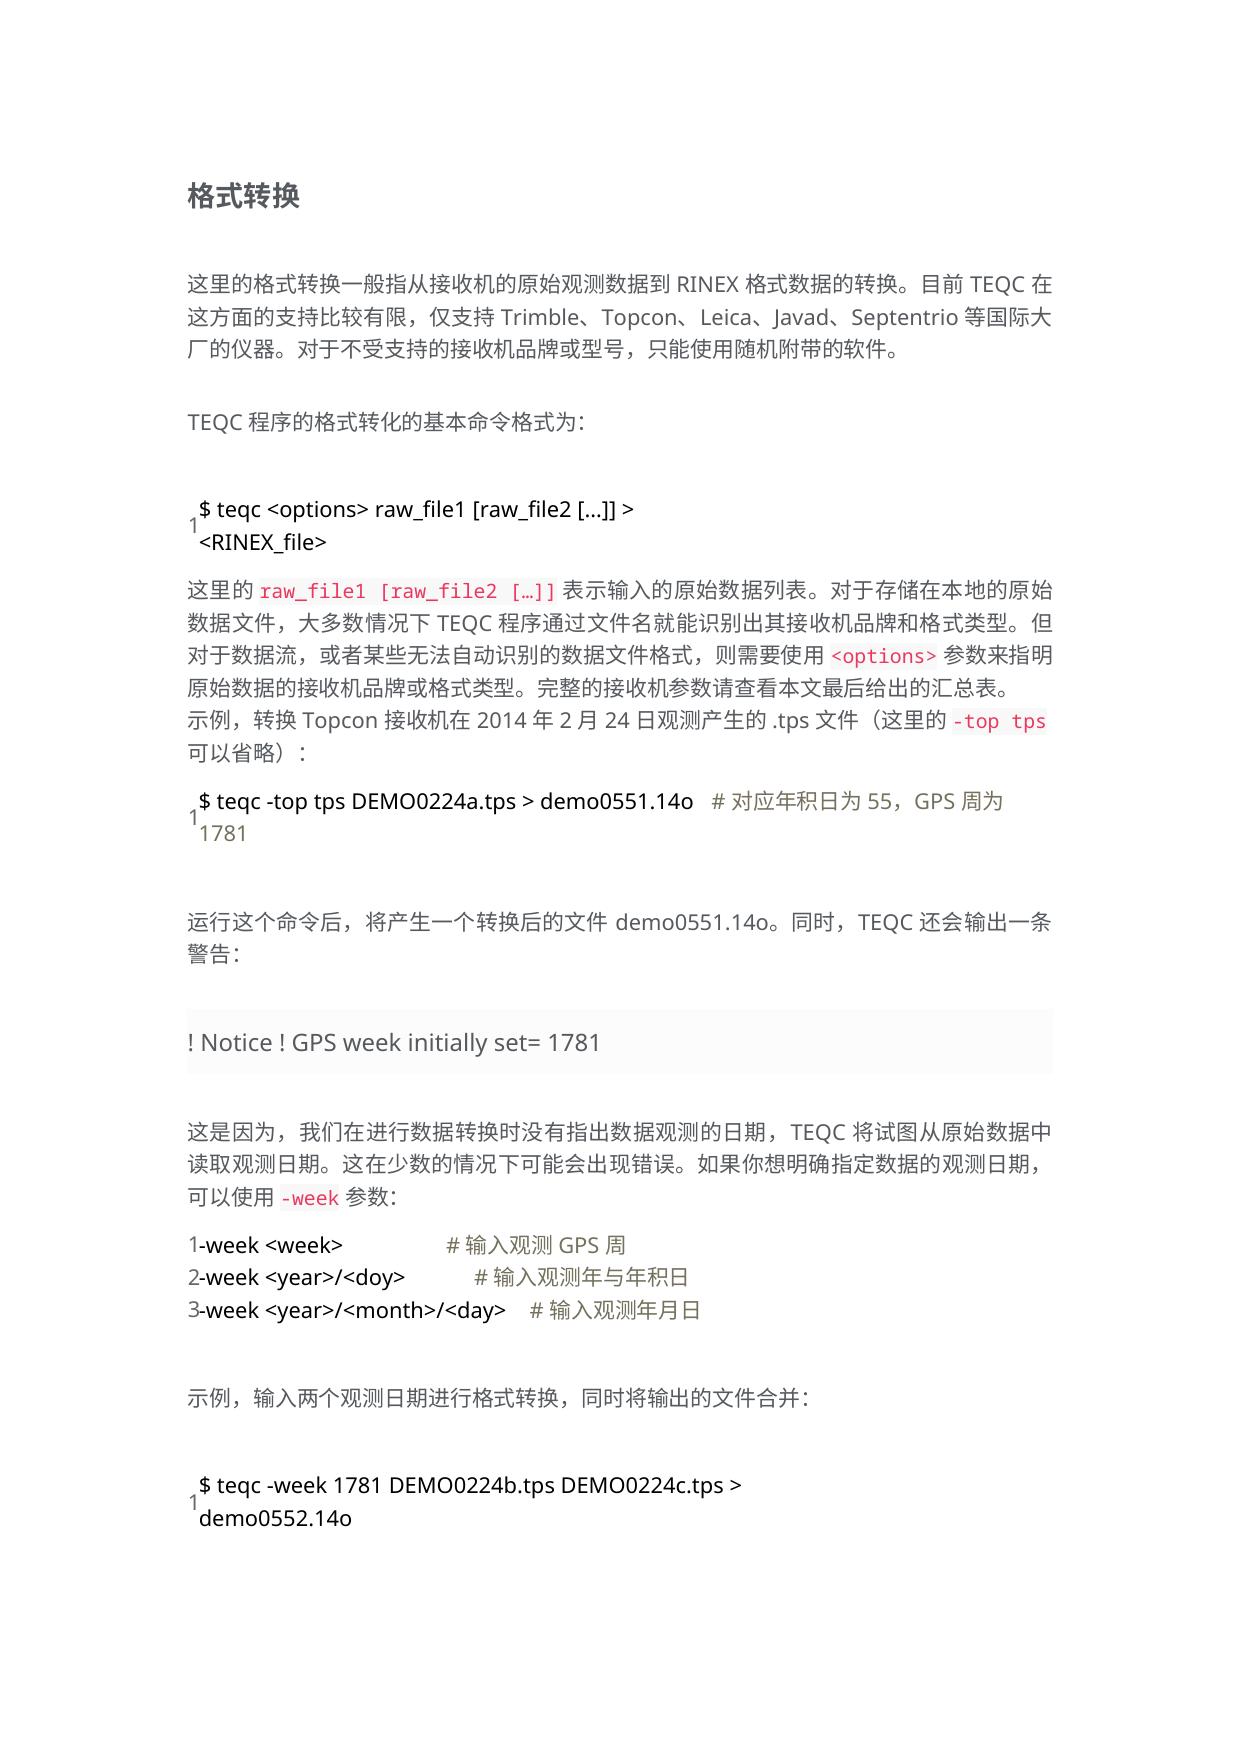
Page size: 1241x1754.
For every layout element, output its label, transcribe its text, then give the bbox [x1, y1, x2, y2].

text ! Notice ! GPS week initially set= 1781 [187, 1009, 1053, 1074]
table_header $ teqc -top tps DEMO0224a.tps > demo0551.14o # 对应年积日为 55，GPS 周为 1781 [198, 768, 1053, 864]
text TEQC 程序的格式转化的基本命令格式为： [187, 404, 1053, 437]
text 示例，输入两个观测日期进行格式转换，同时将输出的文件合并： [187, 1381, 1053, 1413]
table_header $ teqc -week 1781 DEMO0224b.tps DEMO0224c.tps > demo0552.14o [199, 1453, 854, 1549]
text 示例，转换 Topcon 接收机在 2014 年 2 月 24 日观测产生的 .tps 文件（这里的 -top tps 可以省略）： [187, 703, 1053, 768]
text 这里的 raw_file1 [raw_file2 […]] 表示输入的原始数据列表。对于存储在本地的原始数据文件，大多数情况下 TEQC 程序通过文件名就能识别出其接收机品牌和格式类型。但对于数据流，或者某些无法自动识别的数据文件格式，则需要使用 <options> 参数来指明原始数据的接收机品牌或格式类型。完整的接收机参数请查看本文最后给出的汇总表。 [187, 573, 1053, 703]
text 这里的格式转换一般指从接收机的原始观测数据到 RINEX 格式数据的转换。目前 TEQC 在这方面的支持比较有限，仅支持 Trimble、Topcon、Leica、Javad、Septentrio 等国际大厂的仪器。对于不受支持的接收机品牌或型号，只能使用随机附带的软件。 [187, 267, 1053, 364]
text 这是因为，我们在进行数据转换时没有指出数据观测的日期，TEQC 将试图从原始数据中读取观测日期。这在少数的情况下可能会出现错误。如果你想明确指定数据的观测日期，可以使用 -week 参数： [187, 1114, 1053, 1212]
text 运行这个命令后，将产生一个转换后的文件 demo0551.14o。同时，TEQC 还会输出一条警告： [187, 904, 1053, 969]
text 格式转换 [187, 162, 1053, 227]
table_header $ teqc <options> raw_file1 [raw_file2 […]] > <RINEX_file> [199, 477, 767, 573]
table_header -week <week> # 输入观测 GPS 周 -week <year>/<doy> # 输入观测年与年积日 -week <year>/<month>/<day> # 输入观测年月日 [199, 1212, 764, 1341]
